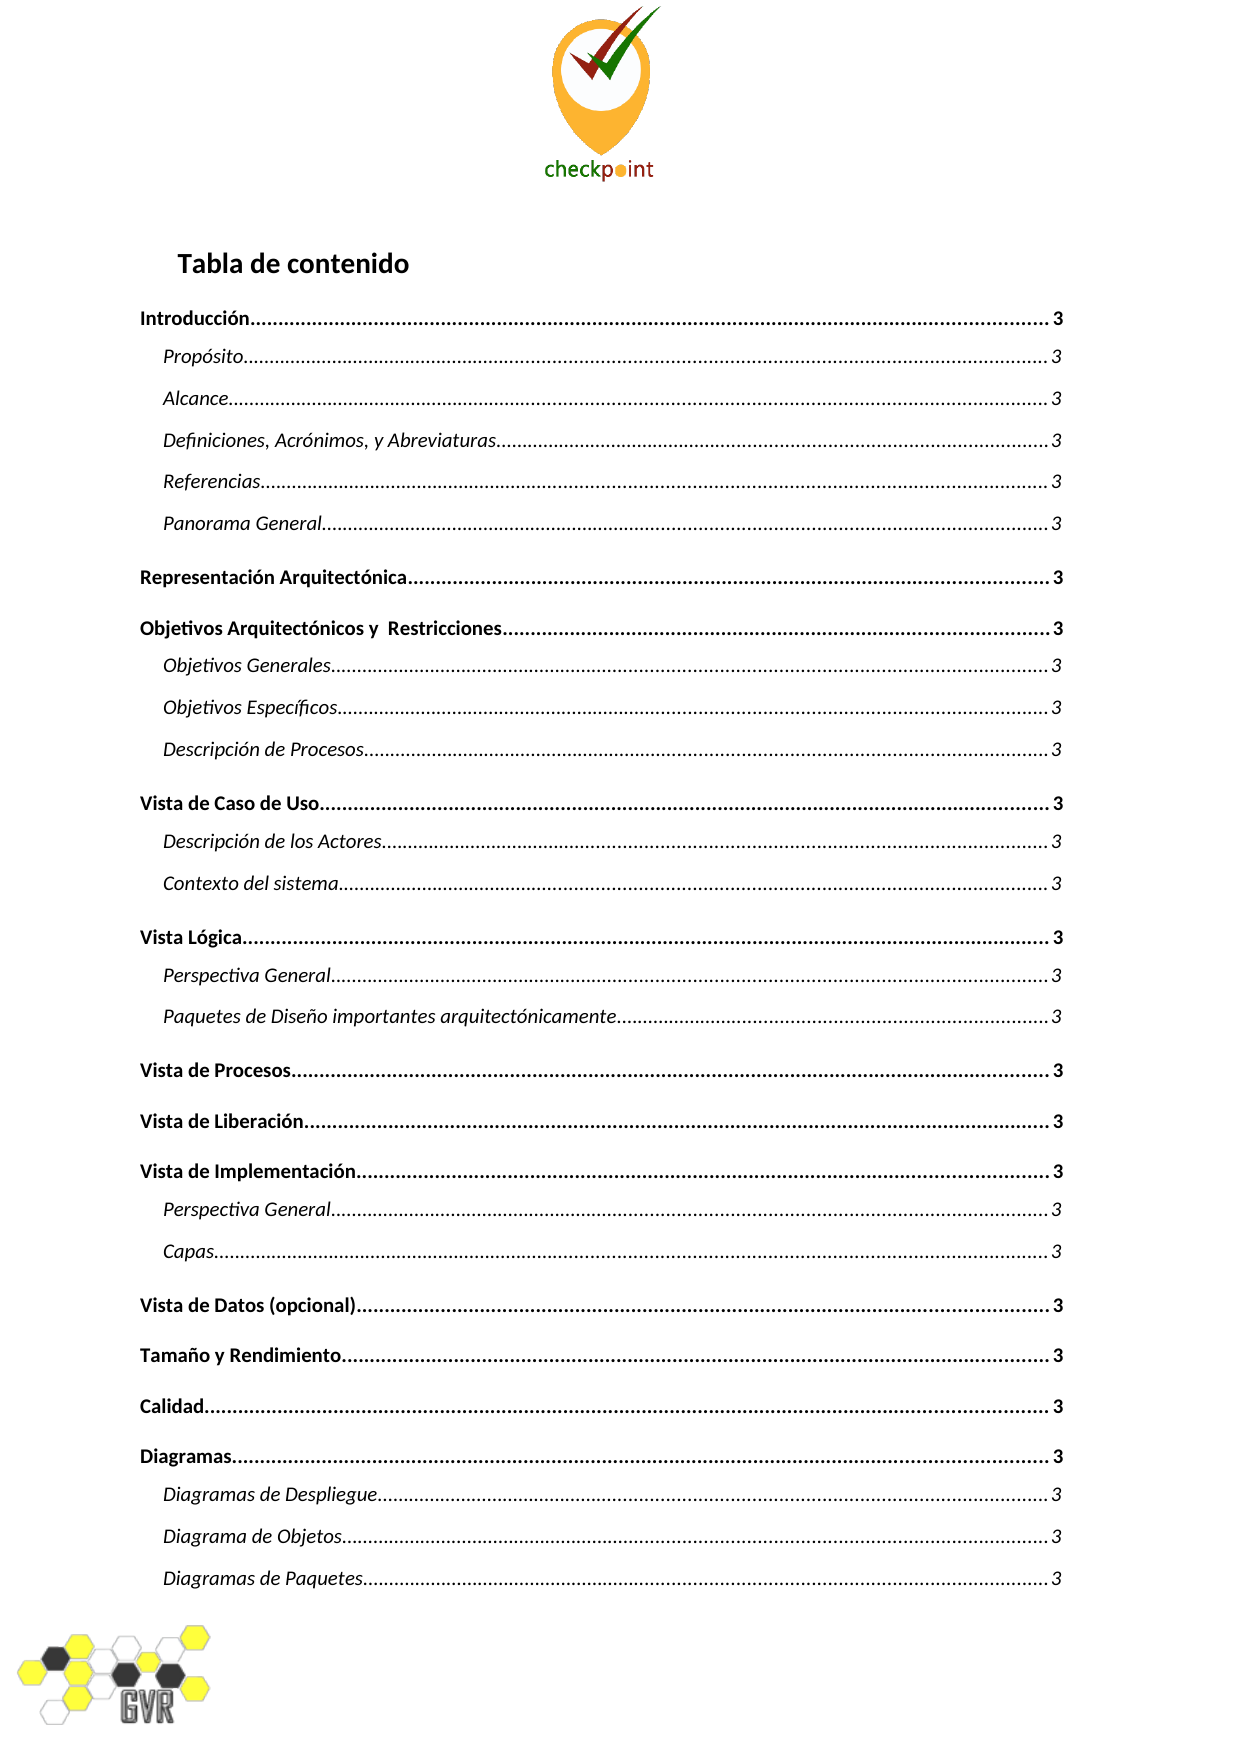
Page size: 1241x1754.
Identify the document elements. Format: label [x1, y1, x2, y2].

picture [1, 1588, 263, 1750]
picture [534, 2, 669, 195]
